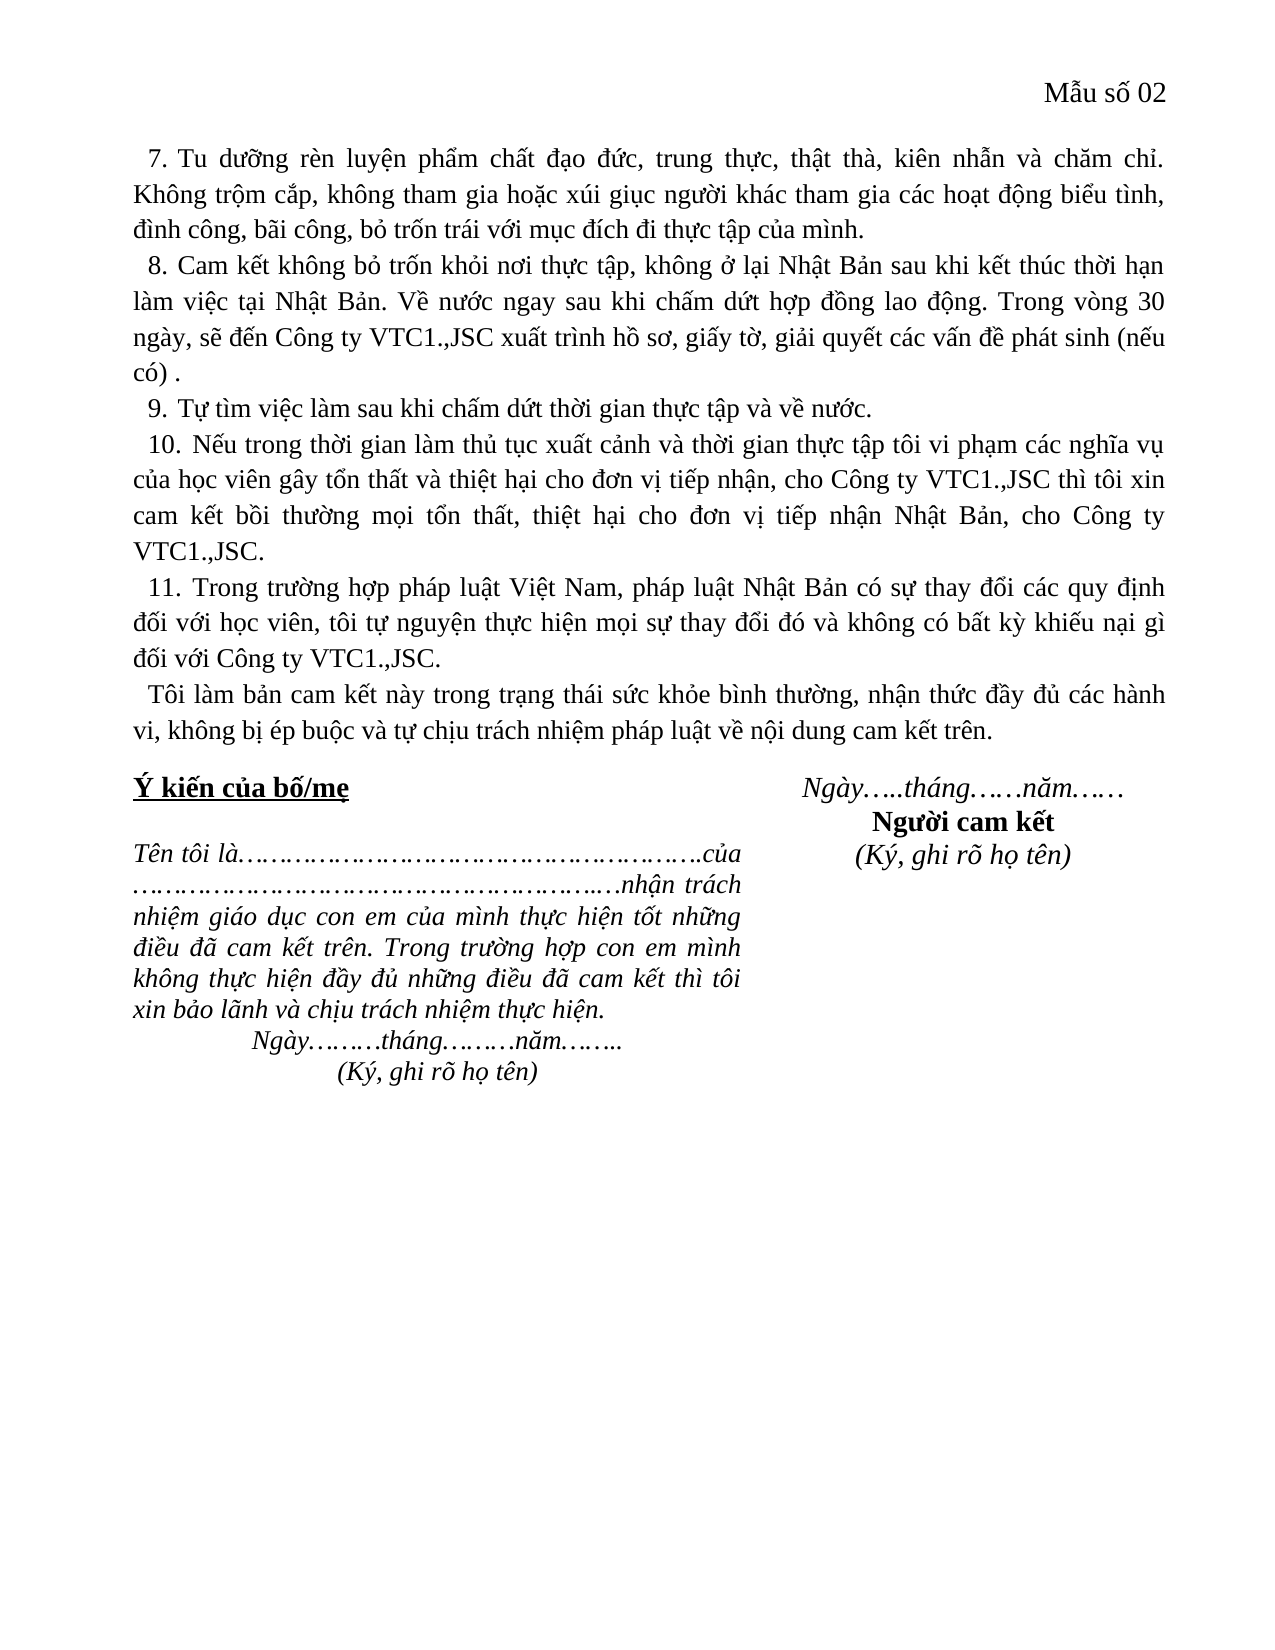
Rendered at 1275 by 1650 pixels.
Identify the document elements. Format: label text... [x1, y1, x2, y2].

list Nếu trong thời gian làm thủ tục xuất cảnh và thời gian thực tập tôi vi phạm các nghĩa vụ của học viên gây tổn thất và thiệt hại cho đơn vị tiếp nhận, cho Công ty VTC1.,JSC thì tôi xin cam kết bồi thường mọi tổn thất, thiệt hại cho đơn vị tiếp nhận Nhật Bản, cho Công ty VTC1.,JSC. [133, 428, 1167, 566]
list Cam kết không bỏ trốn khỏi nơi thực tập, không ở lại Nhật Bản sau khi kết thúc thời hạn làm việc tại Nhật Bản. Về nước ngay sau khi chấm dứt hợp đồng lao động. Trong vòng 30 ngày, sẽ đến Công ty VTC1.,JSC xuất trình hồ sơ, giấy tờ, giải quyết các vấn đề phát sinh (nếu có) . [133, 249, 1167, 388]
table_header Ý kiến của bố/mẹ Tên tôi là………………………………………………….của ………………………………………………….…nhận trách nhiệm giáo dục con em của mình thực hiện tốt những điều đã cam kết trên. Trong trường hợp con em mình không thực hiện đầy đủ những điều đã cam kết thì tôi xin bảo lãnh và chịu trách nhiệm thực hiện. Ngày………tháng………năm…….. (Ký, ghi rõ họ tên) [122, 770, 753, 1087]
list Tự tìm việc làm sau khi chấm dứt thời gian thực tập và về nước. [133, 392, 1167, 423]
list Trong trường hợp pháp luật Việt Nam, pháp luật Nhật Bản có sự thay đổi các quy định đối với học viên, tôi tự nguyện thực hiện mọi sự thay đổi đó và không có bất kỳ khiếu nại gì đối với Công ty VTC1.,JSC. [133, 571, 1167, 673]
list Tôi làm bản cam kết này trong trạng thái sức khỏe bình thường, nhận thức đầy đủ các hành vi, không bị ép buộc và tự chịu trách nhiệm pháp luật về nội dung cam kết trên. [133, 678, 1167, 745]
list Tu dưỡng rèn luyện phẩm chất đạo đức, trung thực, thật thà, kiên nhẫn và chăm chỉ. Không trộm cắp, không tham gia hoặc xúi giục người khác tham gia các hoạt động biểu tình, đình công, bãi công, bỏ trốn trái với mục đích đi thực tập của mình. [133, 142, 1167, 245]
table_header Ngày…..tháng……năm…… Người cam kết (Ký, ghi rõ họ tên) [753, 770, 1173, 1087]
